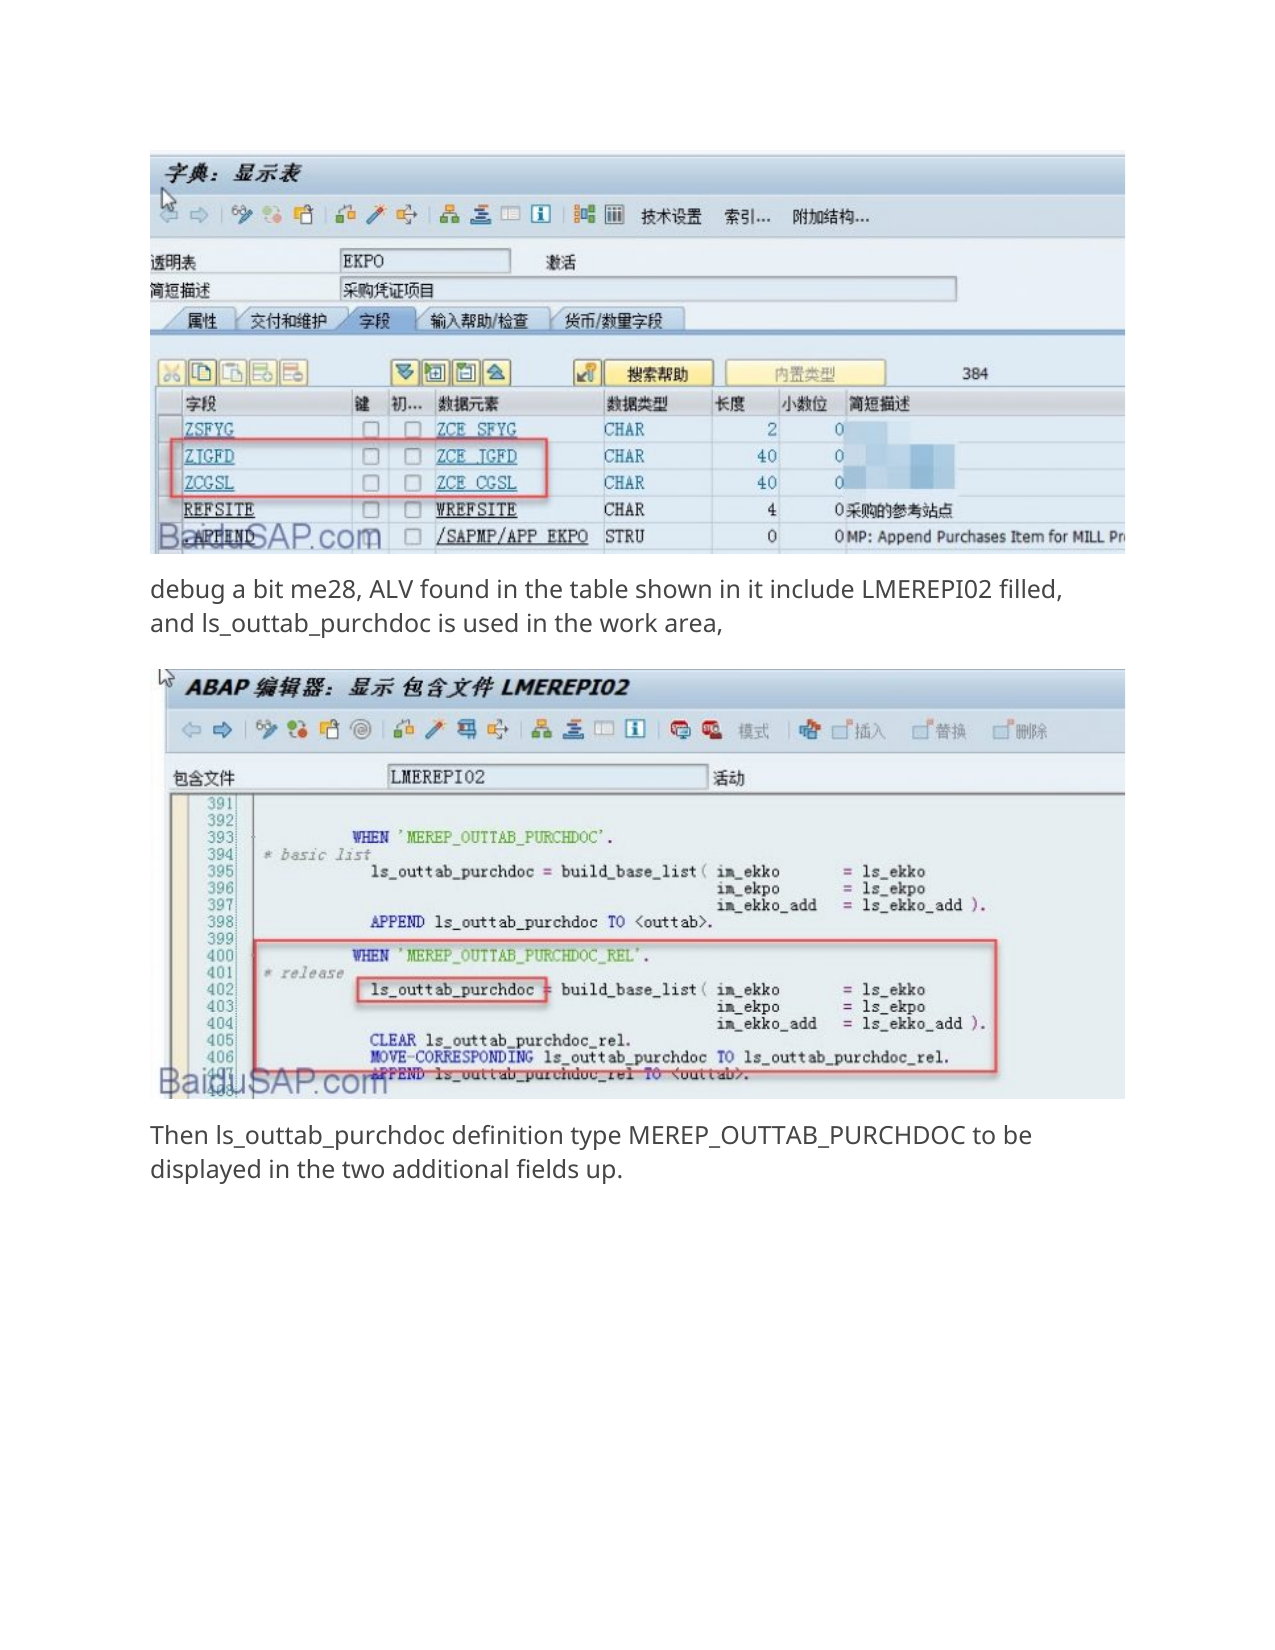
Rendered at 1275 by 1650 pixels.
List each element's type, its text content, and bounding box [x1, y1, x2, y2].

text Then ls_outtab_purchdoc definition type MEREP_OUTTAB_PURCHDOC to be displayed in the two additional fields up. [150, 1118, 1125, 1186]
picture [150, 150, 1125, 554]
text debug a bit me28, ALV found in the table shown in it include LMEREPI02 filled, and ls_outtab_purchdoc is used in the work area, [150, 572, 1125, 640]
picture [150, 669, 1125, 1099]
